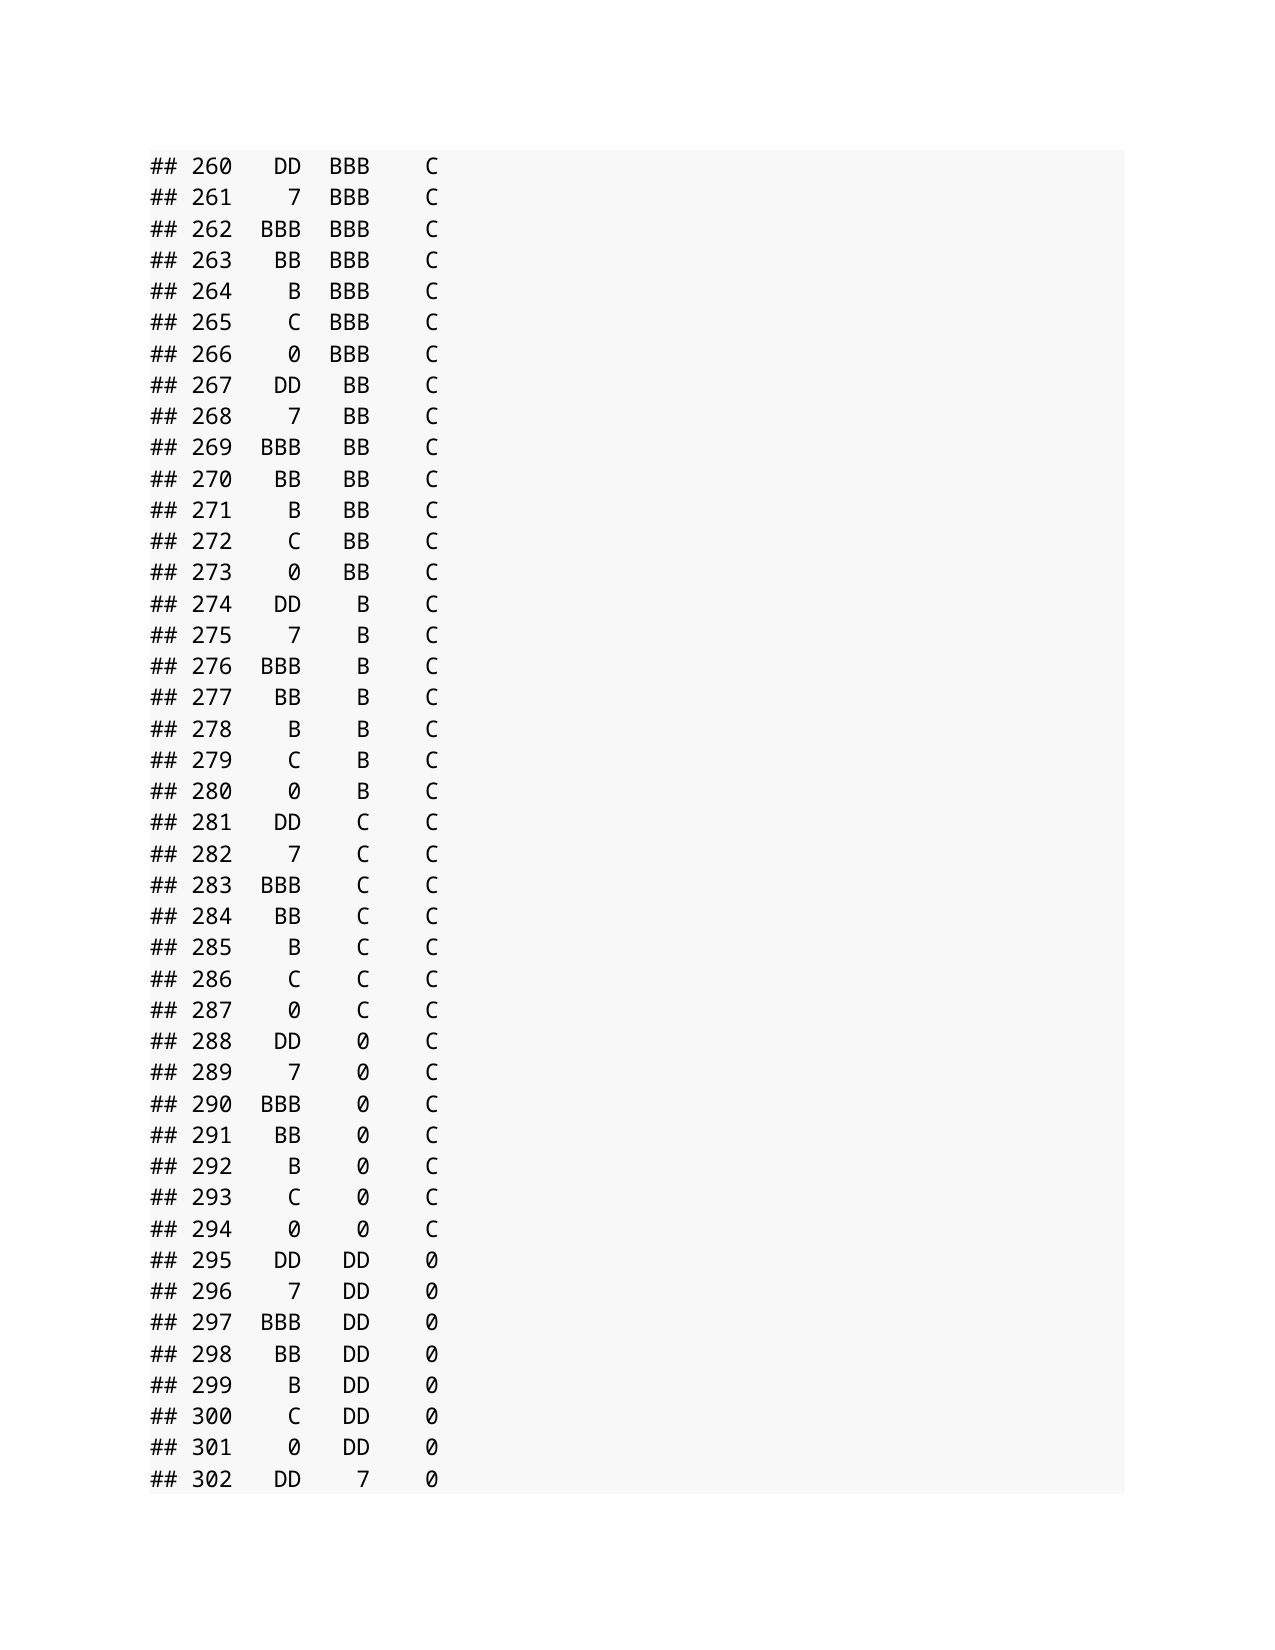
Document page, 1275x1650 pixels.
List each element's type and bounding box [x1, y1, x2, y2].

text [150, 150, 1125, 1494]
